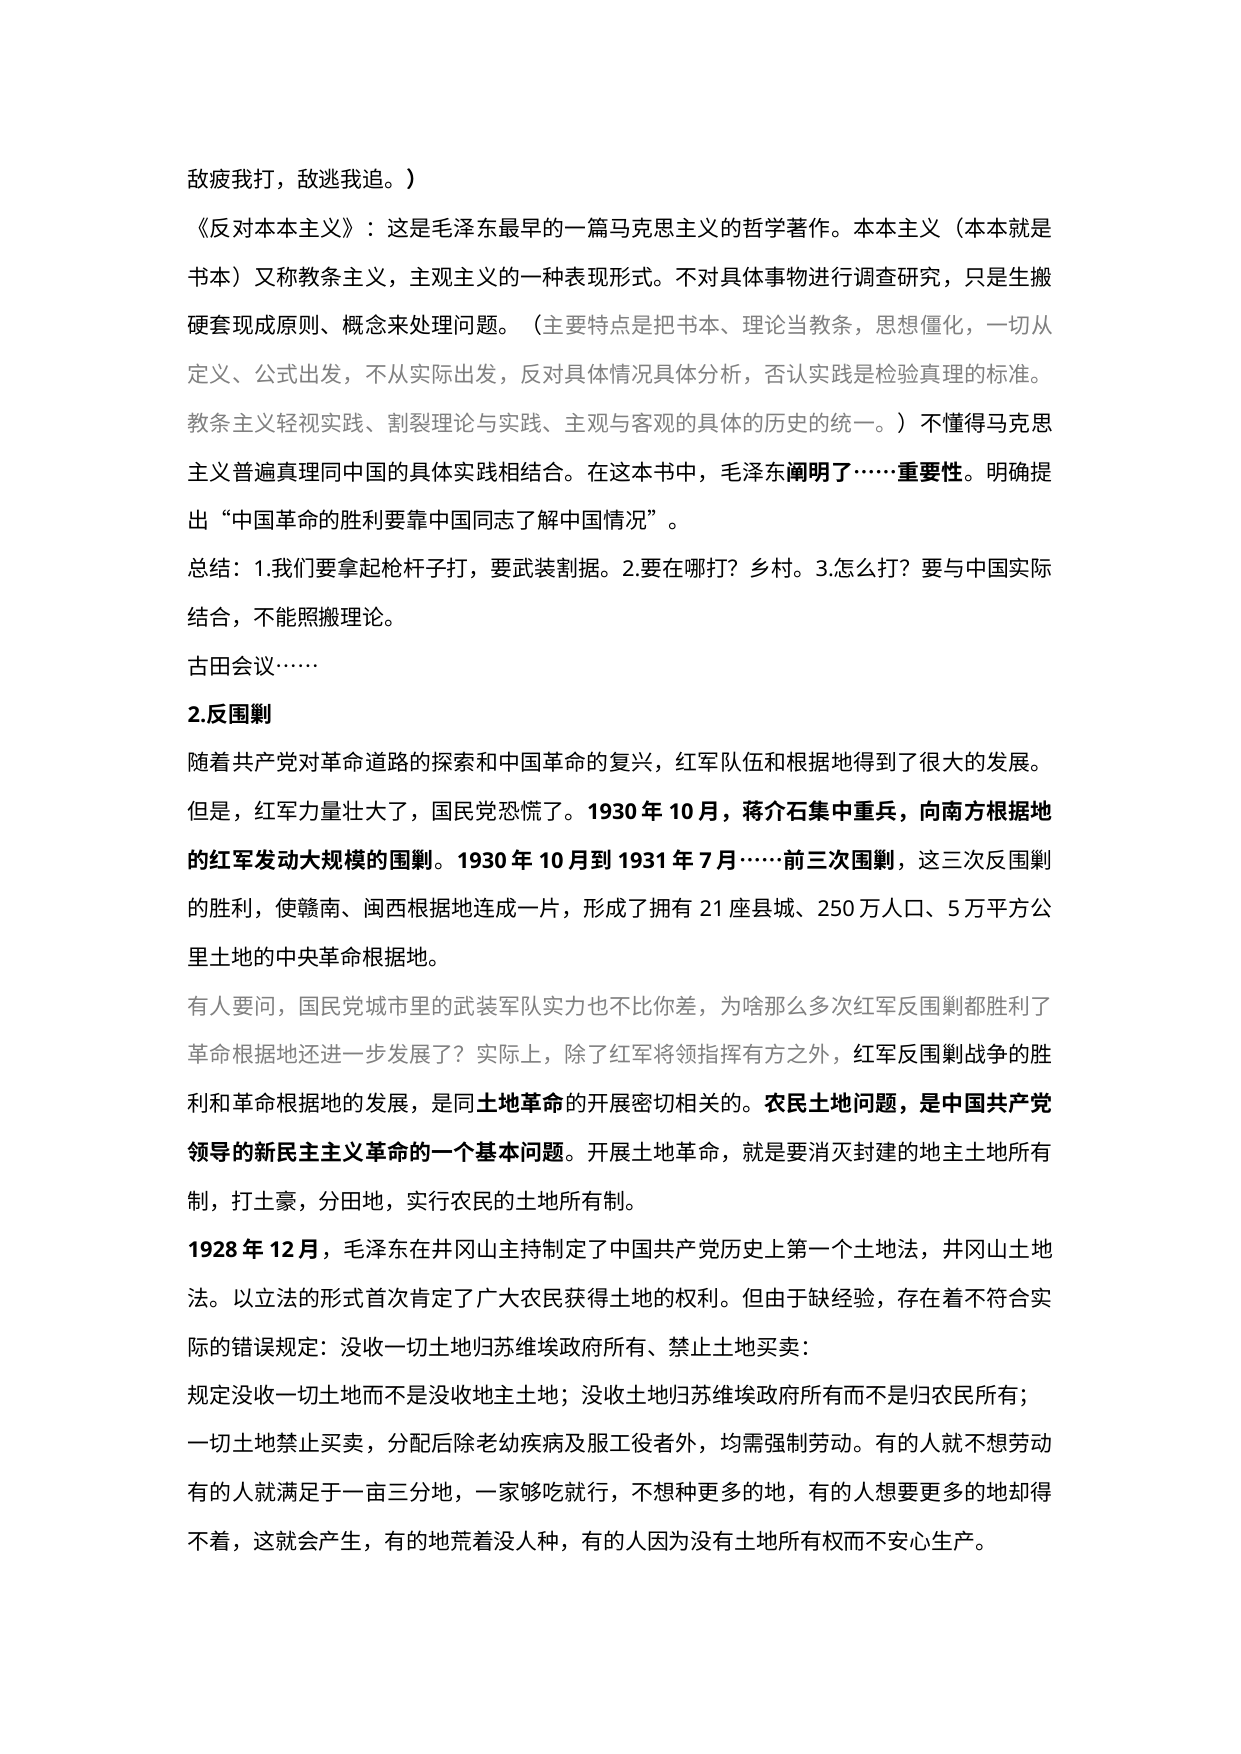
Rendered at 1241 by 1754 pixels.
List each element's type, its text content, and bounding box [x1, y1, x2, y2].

text 《反对本本主义》：这是毛泽东最早的一篇马克思主义的哲学著作。本本主义（本本就是书本）又称教条主义，主观主义的一种表现形式。不对具体事物进行调查研究，只是生搬硬套现成原则、概念来处理问题。（主要特点是把书本、理论当教条，思想僵化，一切从定义、公式出发，不从实际出发，反对具体情况具体分析，否认实践是检验真理的标准。教条主义轻视实践、割裂理论与实践、主观与客观的具体的历史的统一。）不懂得马克思主义普遍真理同中国的具体实践相结合。在这本书中，毛泽东阐明了……重要性。明确提出“中国革命的胜利要靠中国同志了解中国情况”。 [187, 210, 1053, 535]
text 1928年12月，毛泽东在井冈山主持制定了中国共产党历史上第一个土地法，井冈山土地法。以立法的形式首次肯定了广大农民获得土地的权利。但由于缺经验，存在着不符合实际的错误规定：没收一切土地归苏维埃政府所有、禁止土地买卖： [187, 1232, 1053, 1362]
text 2.反围剿 [187, 697, 1053, 729]
text 随着共产党对革命道路的探索和中国革命的复兴，红军队伍和根据地得到了很大的发展。但是，红军力量壮大了，国民党恐慌了。1930年10月，蒋介石集中重兵，向南方根据地的红军发动大规模的围剿。1930年10月到1931年7月……前三次围剿，这三次反围剿的胜利，使赣南、闽西根据地连成一片，形成了拥有21座县城、250万人口、5万平方公里土地的中央革命根据地。 [187, 745, 1053, 972]
text 有人要问，国民党城市里的武装军队实力也不比你差，为啥那么多次红军反围剿都胜利了，革命根据地还进一步发展了？实际上，除了红军将领指挥有方之外，红军反围剿战争的胜利和革命根据地的发展，是同土地革命的开展密切相关的。农民土地问题，是中国共产党领导的新民主主义革命的一个基本问题。开展土地革命，就是要消灭封建的地主土地所有制，打土豪，分田地，实行农民的土地所有制。 [187, 988, 1053, 1216]
text 古田会议…… [187, 648, 1053, 681]
text 一切土地禁止买卖，分配后除老幼疾病及服工役者外，均需强制劳动。有的人就不想劳动，有的人就满足于一亩三分地，一家够吃就行，不想种更多的地，有的人想要更多的地却得不着，这就会产生，有的地荒着没人种，有的人因为没有土地所有权而不安心生产。 [187, 1426, 1053, 1556]
text 规定没收一切土地而不是没收地主土地；没收土地归苏维埃政府所有而不是归农民所有； [187, 1377, 1053, 1410]
text （游击队：是指在敌统治区、敌占领区、接敌区，以分散、流动、袭击的作战方法打击敌人的一种非正规的武装组织。游击队打法是游击战，游击战的精髓是敌进我退，敌退我进，敌疲我打，敌逃我追。） [187, 162, 1053, 194]
text 总结：1.我们要拿起枪杆子打，要武装割据。2.要在哪打？乡村。3.怎么打？要与中国实际结合，不能照搬理论。 [187, 551, 1053, 632]
